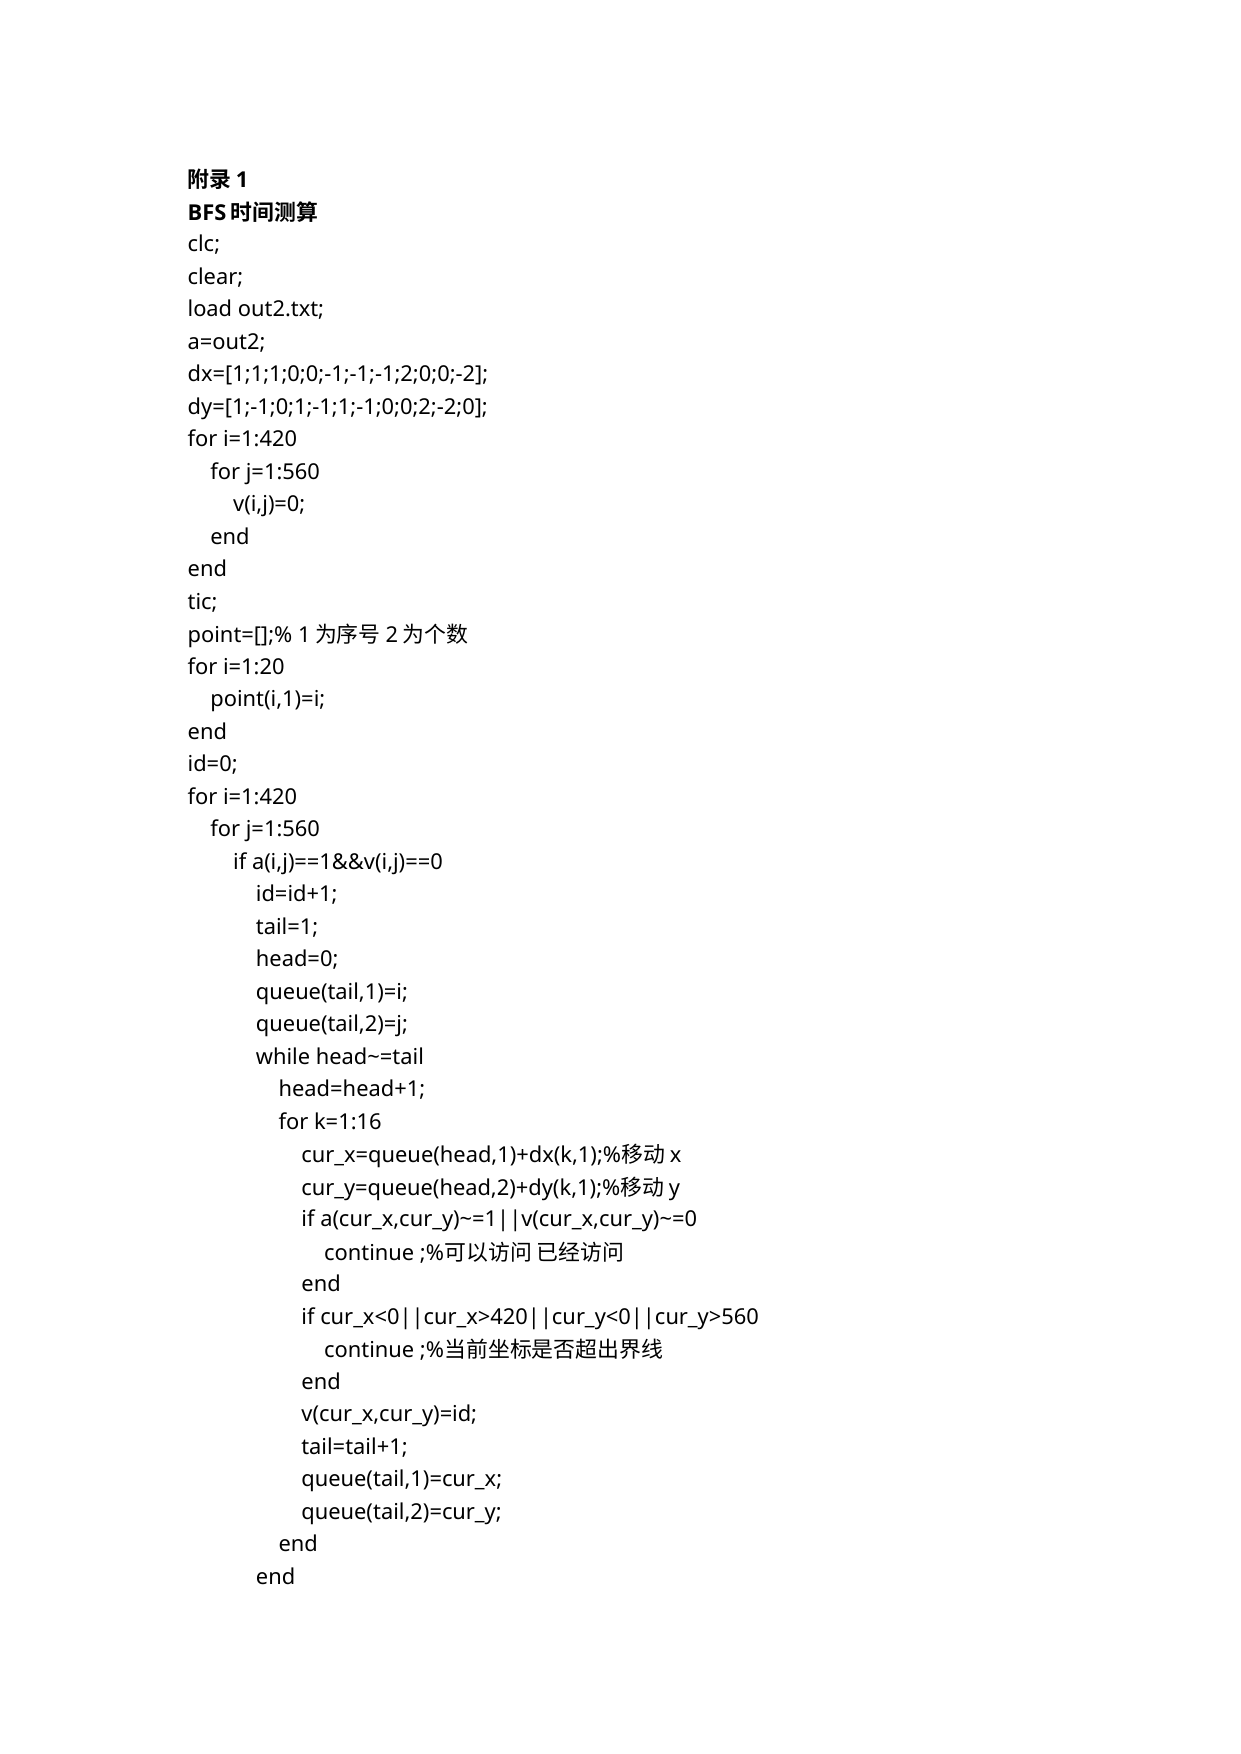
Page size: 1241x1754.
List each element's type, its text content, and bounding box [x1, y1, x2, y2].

text for k=1:16 [187, 1104, 1053, 1137]
text for i=1:420 [187, 422, 1053, 454]
text queue(tail,1)=i; [187, 974, 1053, 1007]
text dx=[1;1;1;0;0;-1;-1;-1;2;0;0;-2]; [187, 357, 1053, 389]
text id=id+1; [187, 877, 1053, 909]
text for j=1:560 [187, 812, 1053, 844]
text clear; [187, 259, 1053, 292]
text id=0; [187, 747, 1053, 779]
text tic; [187, 584, 1053, 617]
text end [187, 714, 1053, 747]
text continue ;%可以访问 已经访问 [187, 1234, 1053, 1267]
text clc; [187, 227, 1053, 259]
text end [187, 519, 1053, 552]
text end [187, 1559, 1053, 1592]
text v(i,j)=0; [187, 487, 1053, 519]
text if a(cur_x,cur_y)~=1||v(cur_x,cur_y)~=0 [187, 1202, 1053, 1234]
text tail=1; [187, 909, 1053, 942]
text queue(tail,1)=cur_x; [187, 1462, 1053, 1494]
text 附录1 [187, 162, 1053, 194]
text point(i,1)=i; [187, 682, 1053, 714]
text if cur_x<0||cur_x>420||cur_y<0||cur_y>560 [187, 1299, 1053, 1332]
text end [187, 552, 1053, 584]
text queue(tail,2)=j; [187, 1007, 1053, 1039]
text a=out2; [187, 324, 1053, 357]
text cur_x=queue(head,1)+dx(k,1);%移动x [187, 1137, 1053, 1169]
text tail=tail+1; [187, 1429, 1053, 1462]
text head=head+1; [187, 1072, 1053, 1104]
text cur_y=queue(head,2)+dy(k,1);%移动y [187, 1169, 1053, 1202]
text head=0; [187, 942, 1053, 974]
text point=[];% 1为序号 2为个数 [187, 617, 1053, 649]
text end [187, 1527, 1053, 1559]
text end [187, 1267, 1053, 1299]
text end [187, 1364, 1053, 1397]
text for j=1:560 [187, 454, 1053, 487]
text if a(i,j)==1&&v(i,j)==0 [187, 844, 1053, 877]
text while head~=tail [187, 1039, 1053, 1072]
text v(cur_x,cur_y)=id; [187, 1397, 1053, 1429]
text load out2.txt; [187, 292, 1053, 324]
text continue ;%当前坐标是否超出界线 [187, 1332, 1053, 1364]
text BFS时间测算 [187, 194, 1053, 227]
text queue(tail,2)=cur_y; [187, 1494, 1053, 1527]
text dy=[1;-1;0;1;-1;1;-1;0;0;2;-2;0]; [187, 389, 1053, 422]
text for i=1:20 [187, 649, 1053, 682]
text for i=1:420 [187, 779, 1053, 812]
